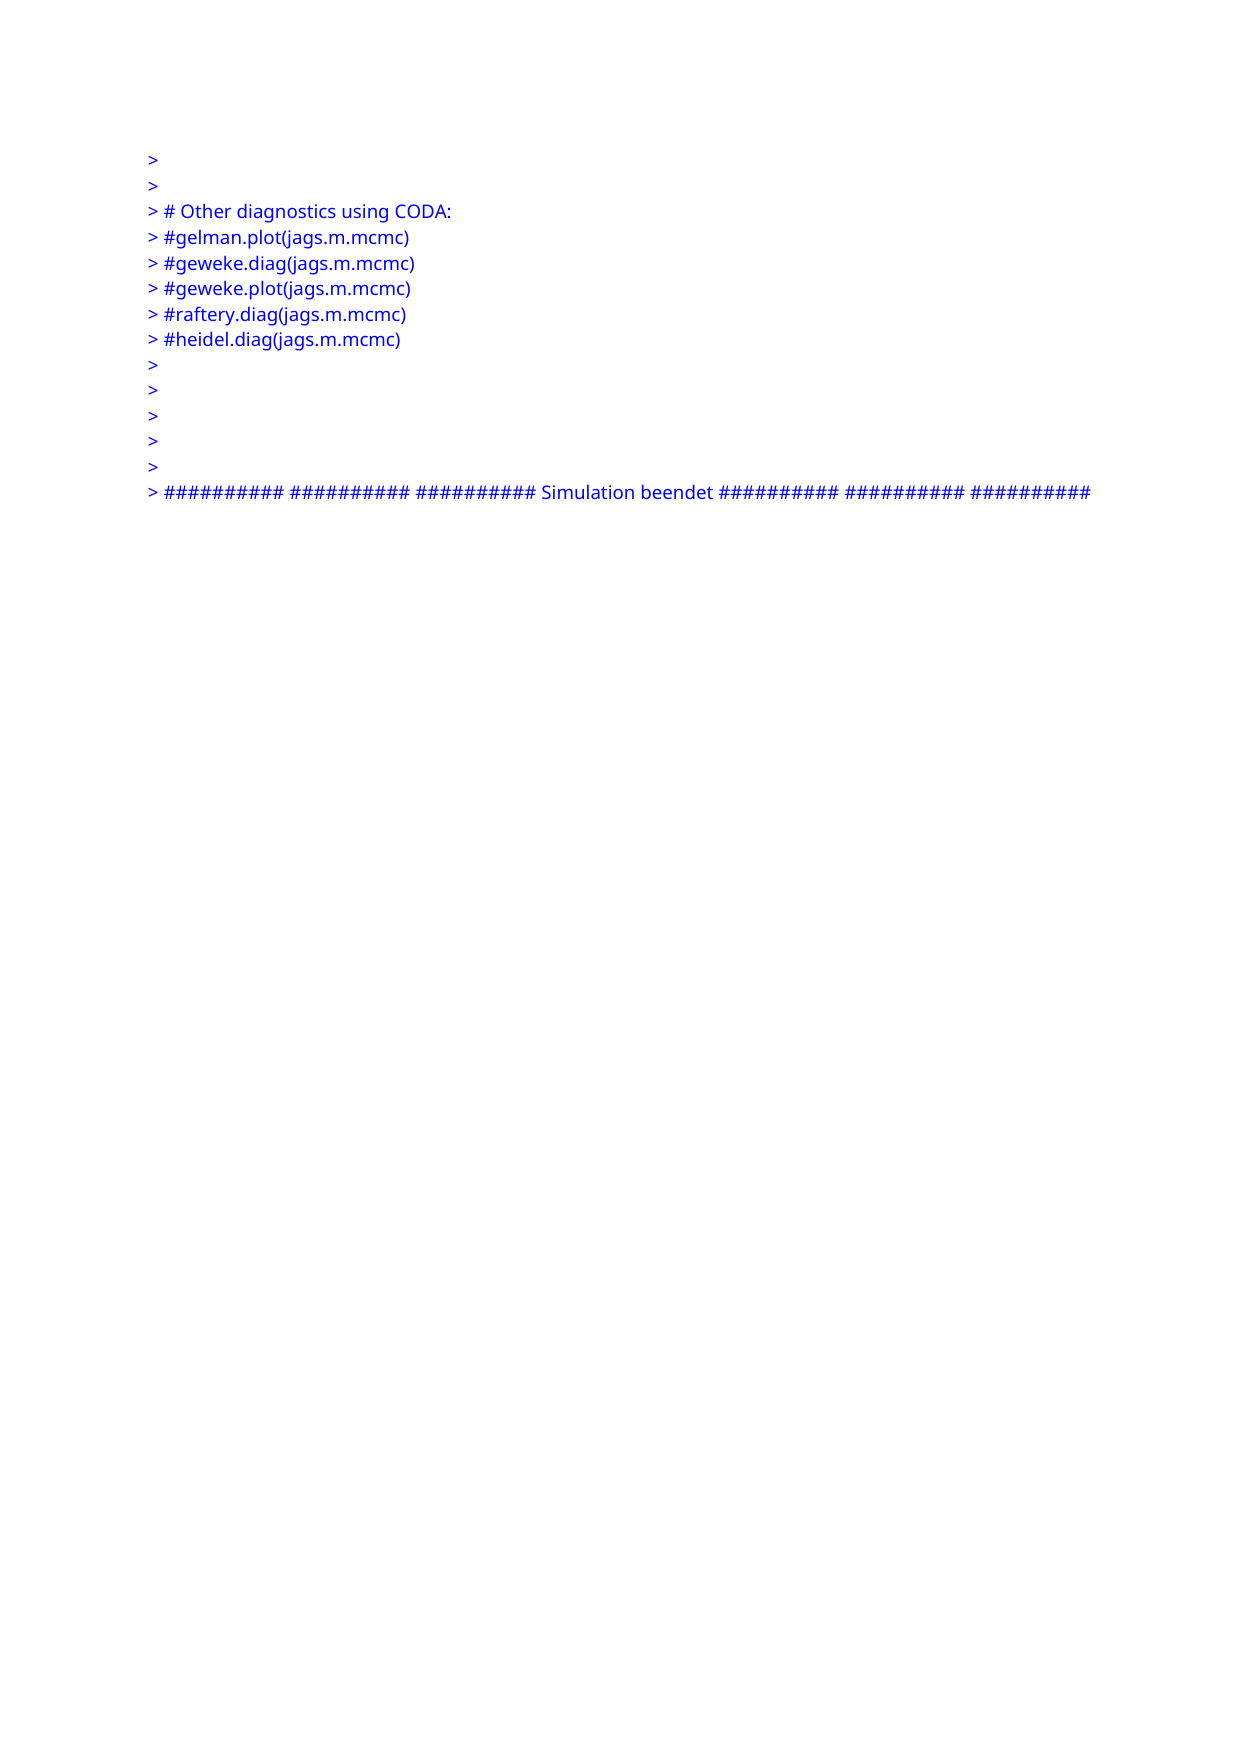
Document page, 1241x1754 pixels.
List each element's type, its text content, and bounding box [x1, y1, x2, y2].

text > [148, 403, 1092, 428]
text > #heidel.diag(jags.m.mcmc) [148, 326, 1092, 352]
text > [148, 454, 1092, 479]
text > [148, 148, 1092, 173]
text > #geweke.diag(jags.m.mcmc) [148, 250, 1092, 275]
text > #raftery.diag(jags.m.mcmc) [148, 301, 1092, 326]
text > #gelman.plot(jags.m.mcmc) [148, 224, 1092, 250]
text > [148, 173, 1092, 199]
text > [148, 428, 1092, 454]
text > [148, 377, 1092, 403]
text > #geweke.plot(jags.m.mcmc) [148, 275, 1092, 301]
text > # Other diagnostics using CODA: [148, 199, 1092, 224]
text > [148, 352, 1092, 377]
text > ########## ########## ########## Simulation beendet ########## ########## ########## [148, 479, 1092, 505]
